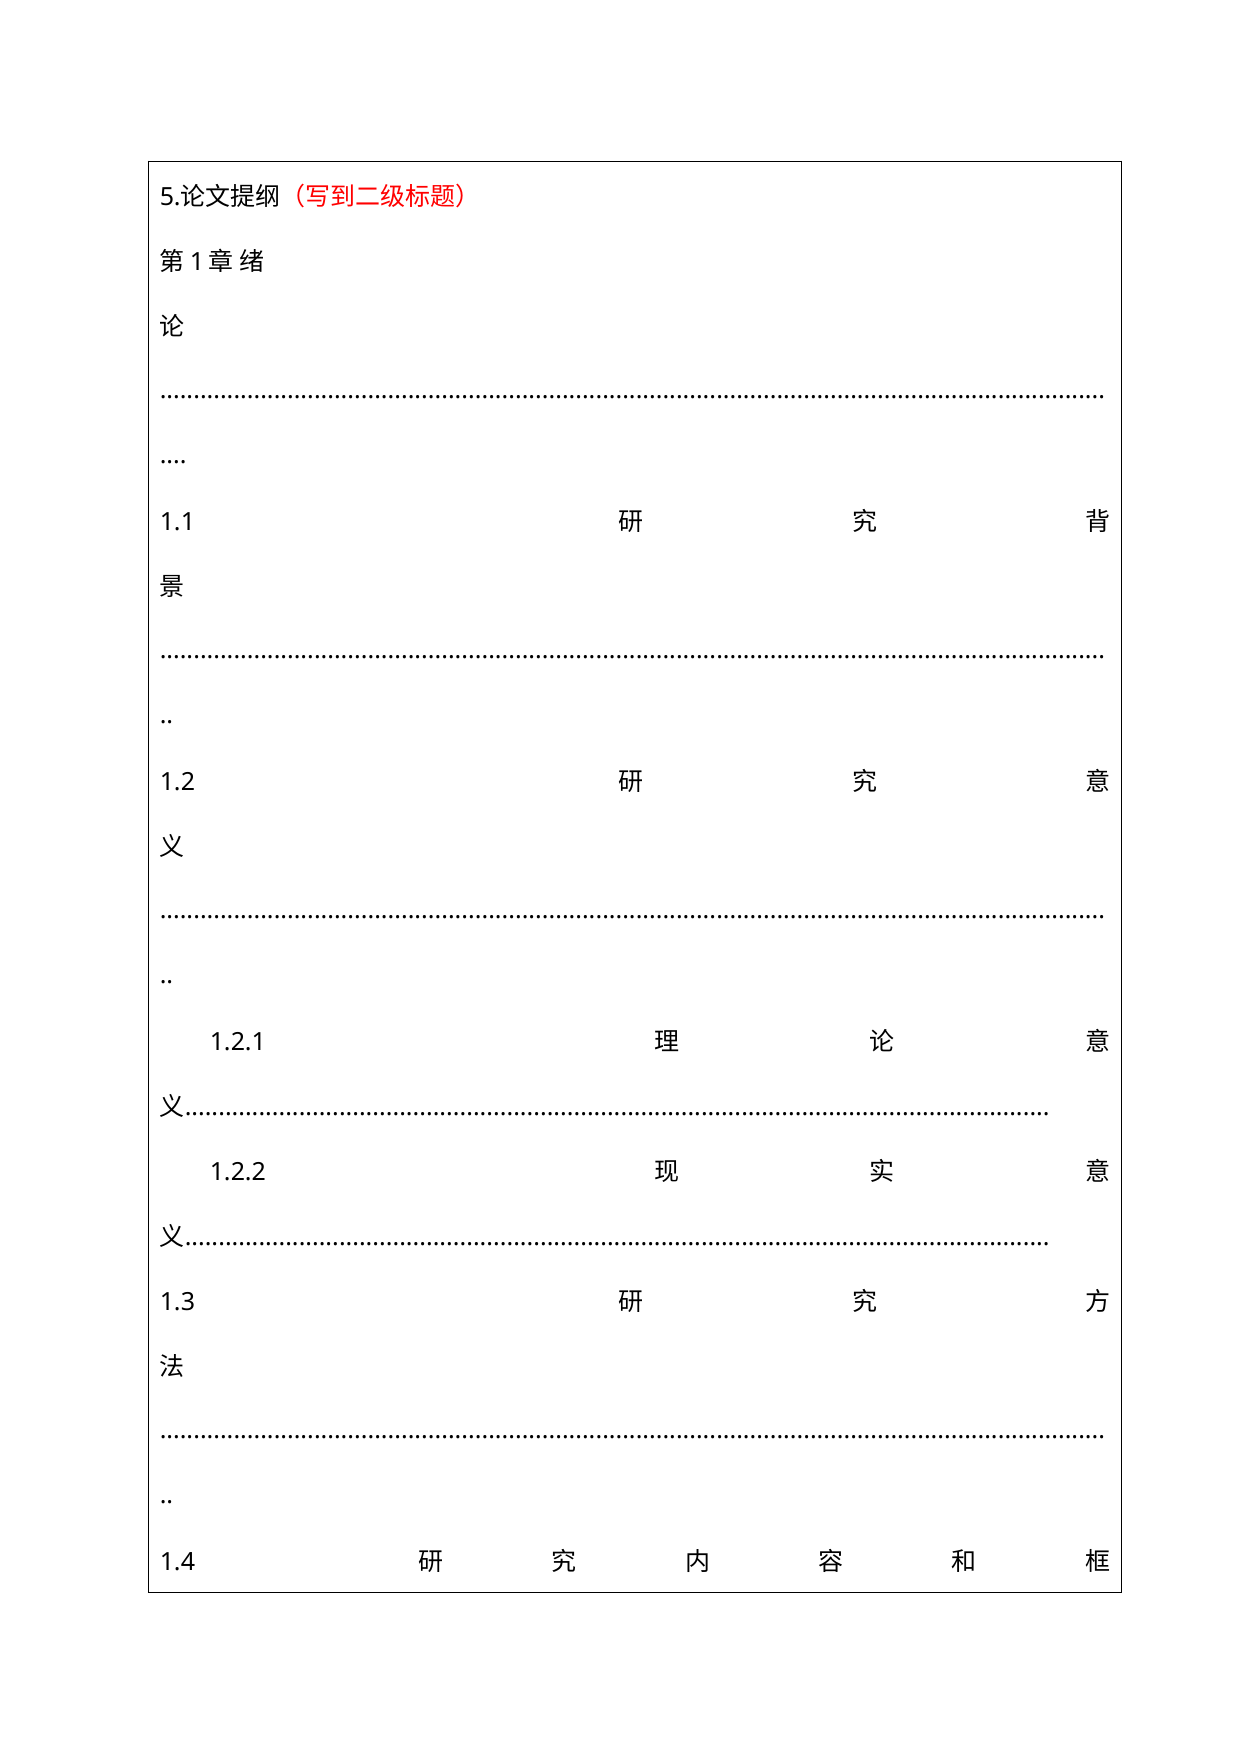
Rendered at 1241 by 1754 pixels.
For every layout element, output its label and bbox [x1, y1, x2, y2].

table_header [149, 162, 1121, 1592]
